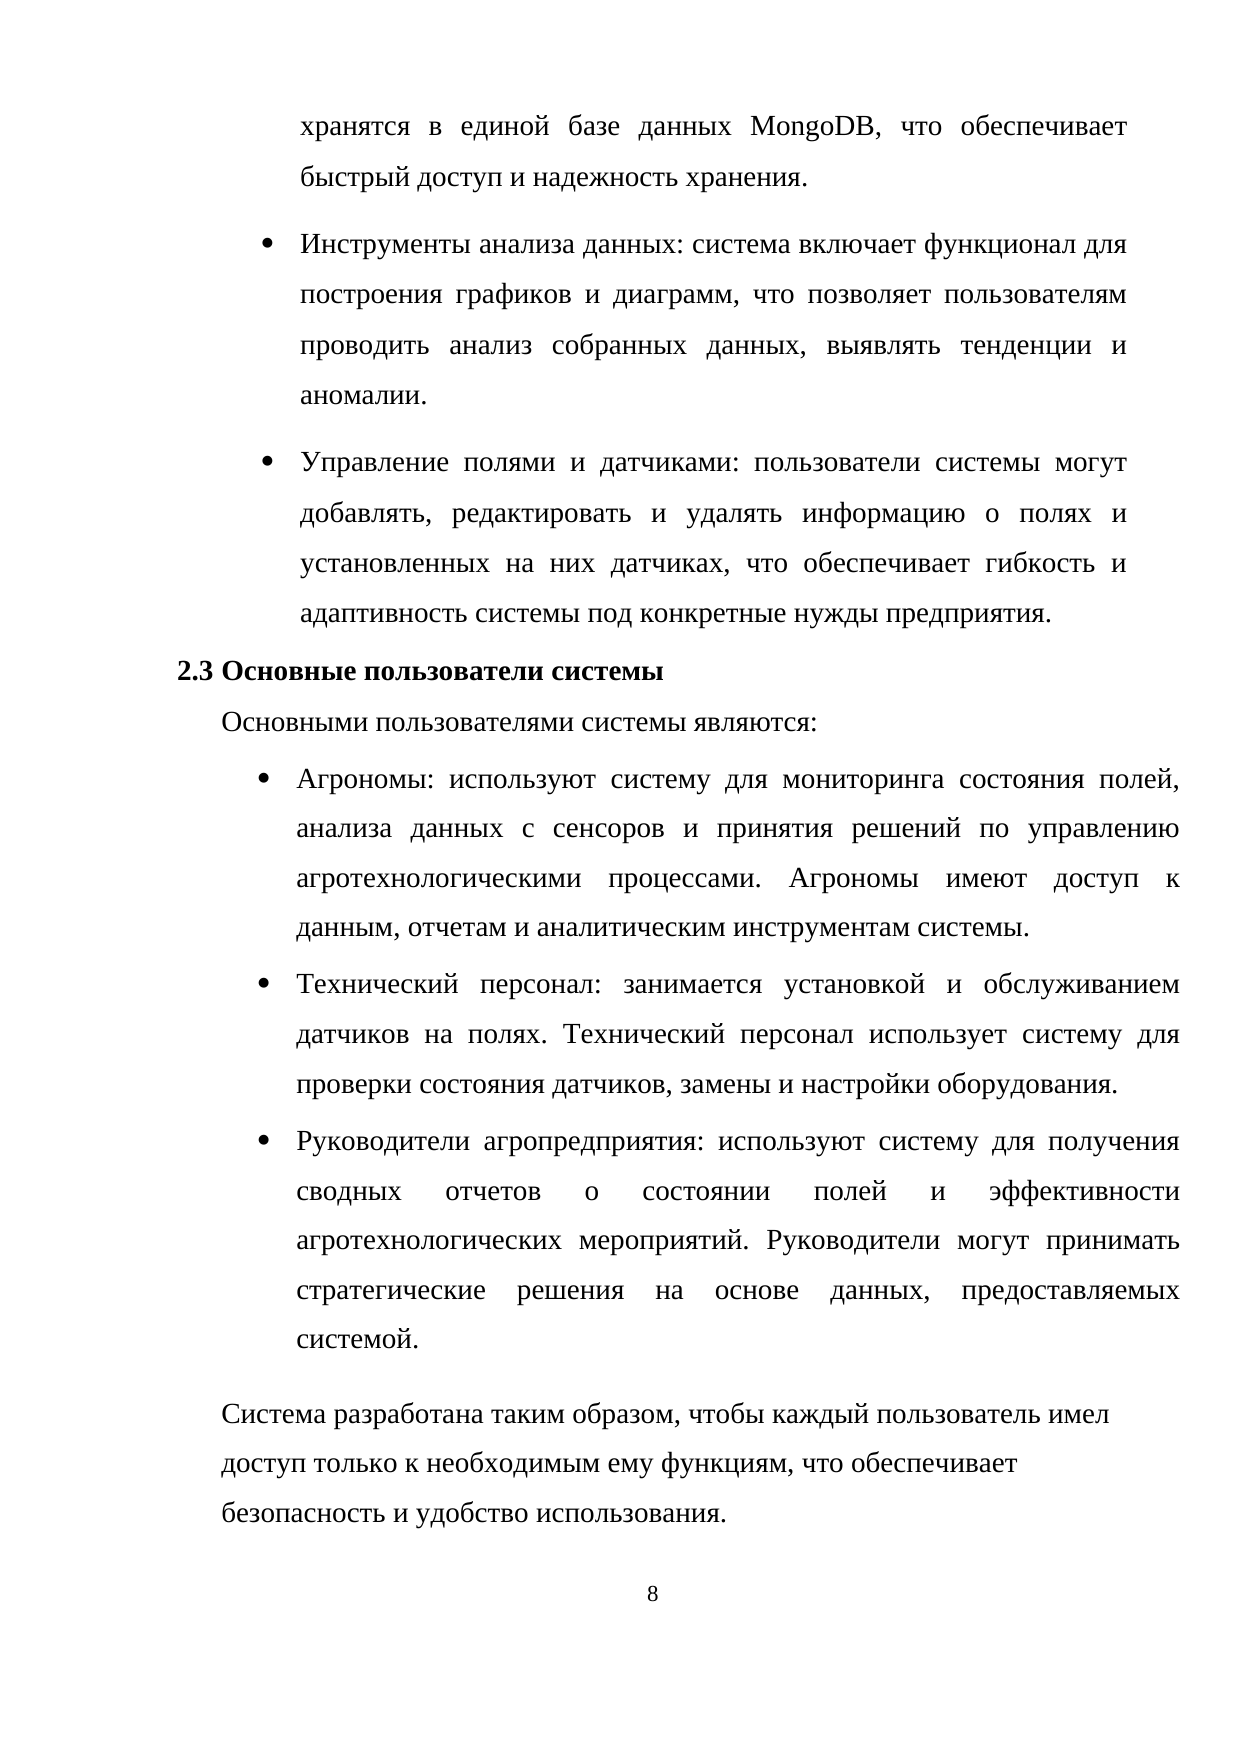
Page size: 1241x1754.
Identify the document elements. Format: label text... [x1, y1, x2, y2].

text Основными пользователями системы являются: [221, 704, 1181, 737]
list Управление полями и датчиками: пользователи системы могут добавлять, редактировать и удалять информацию о полях и установленных на них датчиках, что обеспечивает гибкость и адаптивность системы под конкретные нужды предприятия. [262, 444, 1128, 629]
list Агрономы: используют систему для мониторинга состояния полей, анализа данных с сенсоров и принятия решений по управлению агротехнологическими процессами. Агрономы имеют доступ к данным, отчетам и аналитическим инструментам системы. [258, 761, 1181, 943]
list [262, 108, 1128, 192]
subtitle Основные пользователи системы [177, 653, 1181, 687]
list Технический персонал: занимается установкой и обслуживанием датчиков на полях. Технический персонал использует систему для проверки состояния датчиков, замены и настройки оборудования. [258, 967, 1181, 1099]
list Инструменты анализа данных: система включает функционал для построения графиков и диаграмм, что позволяет пользователям проводить анализ собранных данных, выявлять тенденции и аномалии. [262, 226, 1128, 411]
text Система разработана таким образом, чтобы каждый пользователь имел доступ только к необходимым ему функциям, что обеспечивает безопасность и удобство использования. [221, 1396, 1181, 1529]
list Руководители агропредприятия: используют систему для получения сводных отчетов о состоянии полей и эффективности агротехнологических мероприятий. Руководители могут принимать стратегические решения на основе данных, предоставляемых системой. [258, 1123, 1181, 1355]
